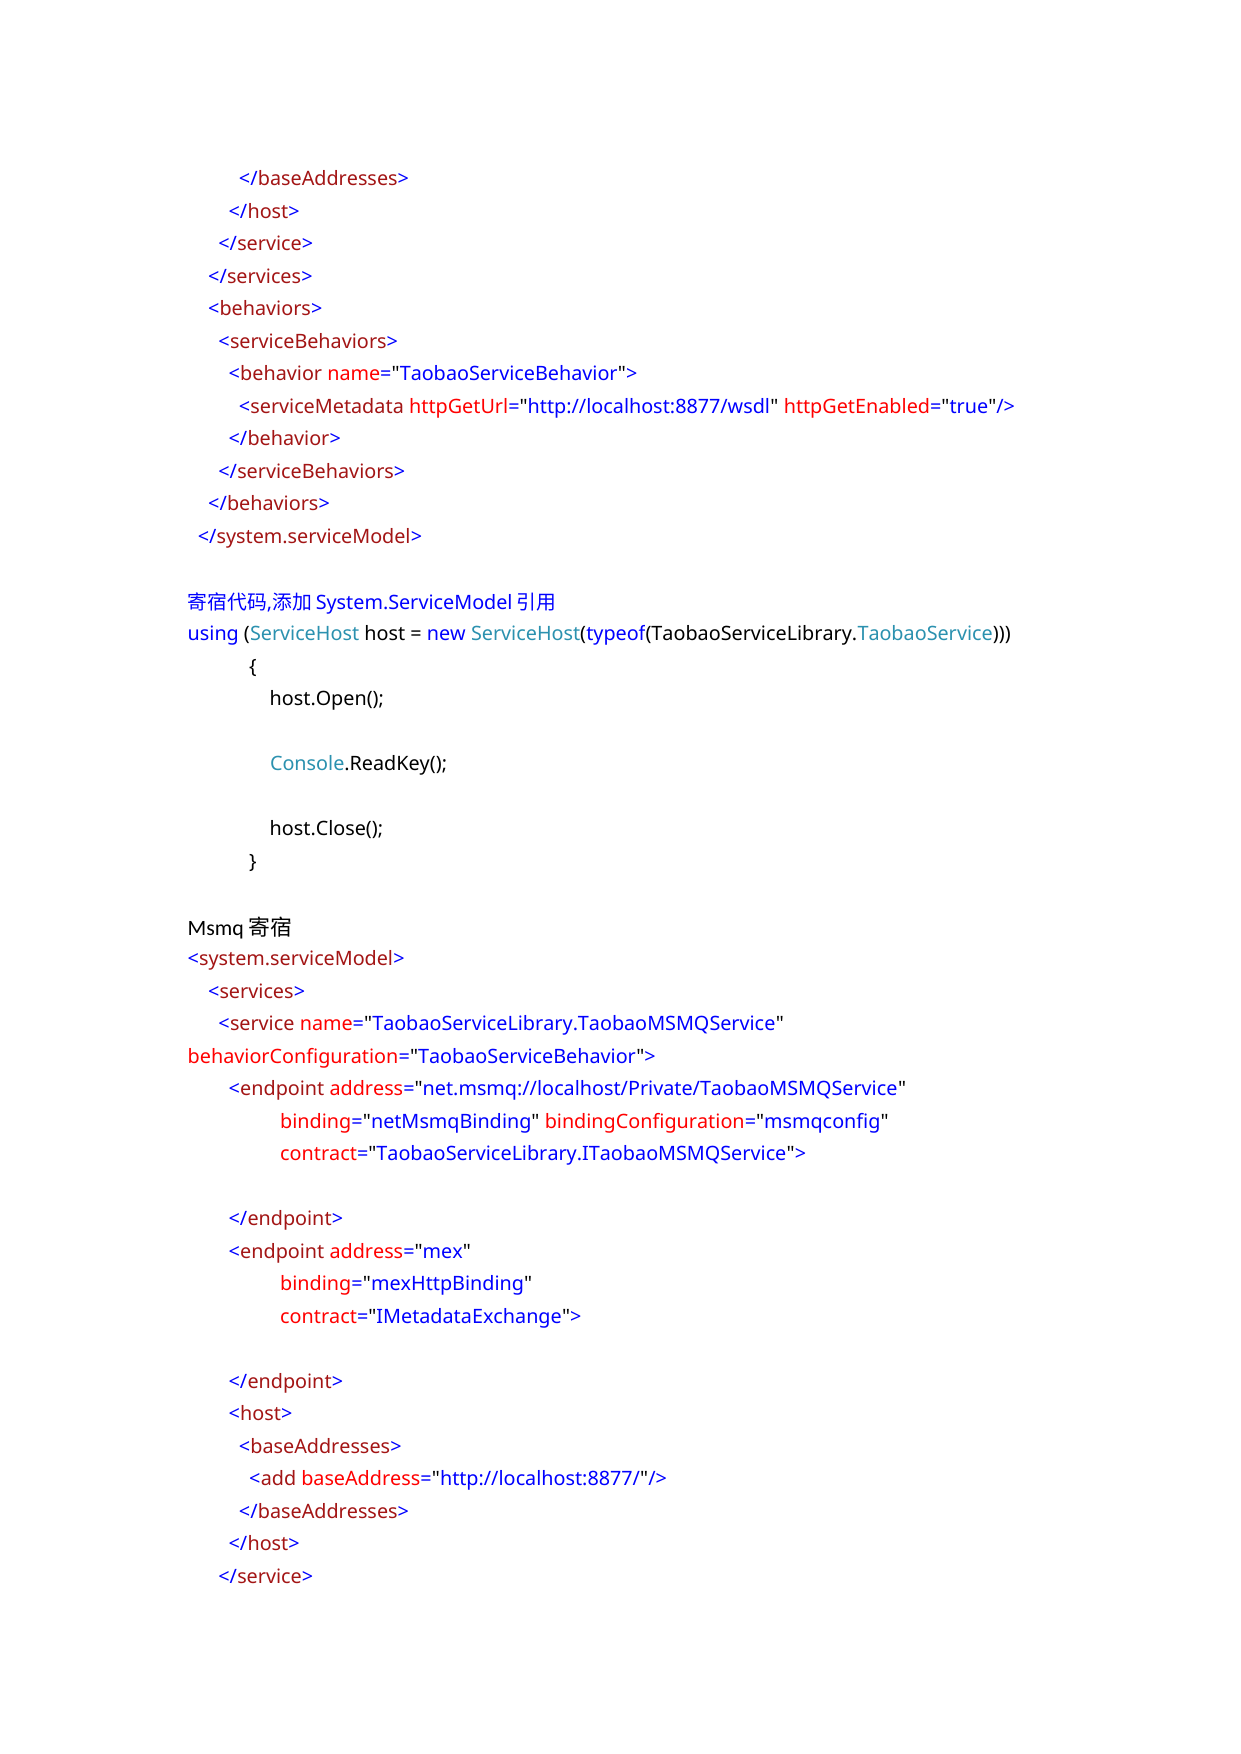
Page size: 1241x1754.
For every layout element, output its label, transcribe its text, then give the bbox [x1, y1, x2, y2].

text </service> [187, 1559, 1053, 1592]
text <baseAddresses> [187, 1429, 1053, 1462]
text <endpoint address="mex" [187, 1234, 1053, 1267]
text <endpoint address="net.msmq://localhost/Private/TaobaoMSMQService" [187, 1072, 1053, 1104]
text </baseAddresses> [187, 162, 1053, 194]
text <add baseAddress="http://localhost:8877/"/> [187, 1462, 1053, 1494]
text <behavior name="TaobaoServiceBehavior"> [187, 357, 1053, 389]
text host.Close(); [187, 812, 1053, 844]
text </behaviors> [187, 487, 1053, 519]
text <serviceMetadata httpGetUrl="http://localhost:8877/wsdl" httpGetEnabled="true"/> [187, 389, 1053, 422]
text <host> [187, 1397, 1053, 1429]
text <system.serviceModel> [187, 942, 1053, 974]
text contract="IMetadataExchange"> [187, 1299, 1053, 1332]
text </service> [187, 227, 1053, 259]
text binding="netMsmqBinding" bindingConfiguration="msmqconfig" [187, 1104, 1053, 1137]
text </behavior> [187, 422, 1053, 454]
text host.Open(); [187, 682, 1053, 714]
text binding="mexHttpBinding" [187, 1267, 1053, 1299]
text </baseAddresses> [187, 1494, 1053, 1527]
text </serviceBehaviors> [187, 454, 1053, 487]
text </endpoint> [187, 1364, 1053, 1397]
text Console.ReadKey(); [187, 747, 1053, 779]
text <behaviors> [187, 292, 1053, 324]
text } [187, 844, 1053, 877]
text </host> [187, 1527, 1053, 1559]
text </system.serviceModel> [187, 519, 1053, 552]
text <service name="TaobaoServiceLibrary.TaobaoMSMQService" behaviorConfiguration="TaobaoServiceBehavior"> [187, 1007, 1053, 1072]
text </services> [187, 259, 1053, 292]
text using (ServiceHost host = new ServiceHost(typeof(TaobaoServiceLibrary.TaobaoService))) [187, 617, 1053, 649]
text <serviceBehaviors> [187, 324, 1053, 357]
text 寄宿代码,添加System.ServiceModel引用 [187, 584, 1053, 617]
text </endpoint> [187, 1202, 1053, 1234]
text </host> [187, 194, 1053, 227]
text <services> [187, 974, 1053, 1007]
text { [187, 649, 1053, 682]
text Msmq寄宿 [187, 909, 1053, 942]
text contract="TaobaoServiceLibrary.ITaobaoMSMQService"> [187, 1137, 1053, 1169]
